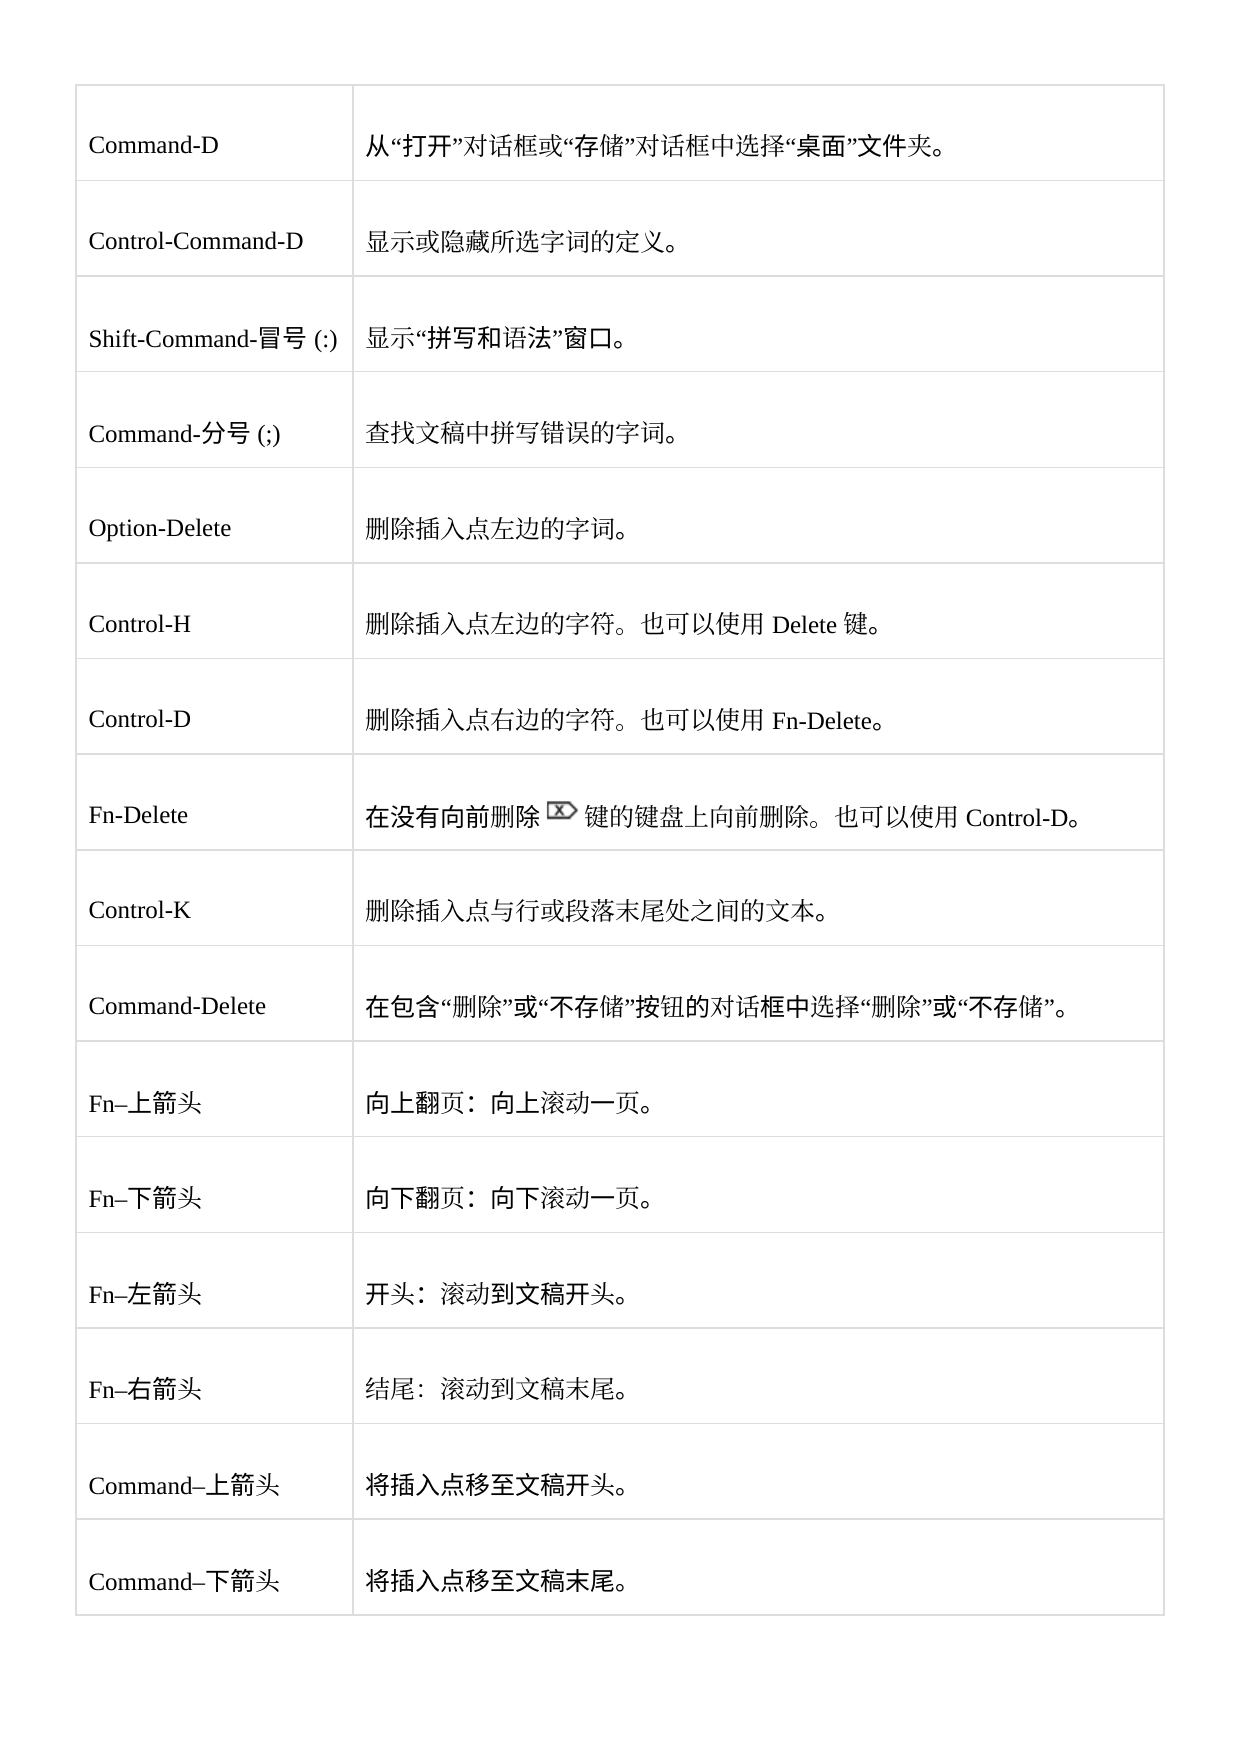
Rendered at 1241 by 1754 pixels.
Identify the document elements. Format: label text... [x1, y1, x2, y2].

table_cell 删除插入点右边的字符。也可以使用 Fn-Delete。 [354, 659, 1163, 753]
table_cell Shift-Command-冒号 (:) [77, 277, 352, 371]
table_cell Fn–右箭头 [77, 1329, 352, 1423]
table_cell Control-Command-D [77, 181, 352, 275]
table_cell 将插入点移至文稿末尾。 [354, 1520, 1163, 1614]
picture [546, 795, 579, 827]
table_cell 显示“拼写和语法”窗口。 [354, 277, 1163, 371]
table_cell 将插入点移至文稿开头。 [354, 1424, 1163, 1518]
table_cell 在没有向前删除 键的键盘上向前删除。也可以使用 Control-D。 [354, 755, 1163, 849]
table_cell Control-H [77, 564, 352, 658]
table_cell Option-Delete [77, 468, 352, 562]
table_cell Fn–左箭头 [77, 1233, 352, 1327]
table_cell Control-D [77, 659, 352, 753]
table_cell Command–上箭头 [77, 1424, 352, 1518]
table_cell 删除插入点左边的字词。 [354, 468, 1163, 562]
table_cell 结尾：滚动到文稿末尾。 [354, 1329, 1163, 1423]
table_cell Command-分号 (;) [77, 372, 352, 466]
table_cell 从“打开”对话框或“存储”对话框中选择“桌面”文件夹。 [354, 86, 1163, 179]
table_cell 在包含“删除”或“不存储”按钮的对话框中选择“删除”或“不存储”。 [354, 946, 1163, 1040]
table_cell Fn-Delete [77, 755, 352, 849]
table_cell 向上翻页：向上滚动一页。 [354, 1042, 1163, 1136]
table_cell 开头：滚动到文稿开头。 [354, 1233, 1163, 1327]
table_cell 查找文稿中拼写错误的字词。 [354, 372, 1163, 466]
table_cell 向下翻页：向下滚动一页。 [354, 1137, 1163, 1231]
table_cell 显示或隐藏所选字词的定义。 [354, 181, 1163, 275]
table_cell Command-D [77, 86, 352, 179]
table_cell Command-Delete [77, 946, 352, 1040]
table_cell Control-K [77, 851, 352, 944]
table_cell Command–下箭头 [77, 1520, 352, 1614]
table_cell 删除插入点与行或段落末尾处之间的文本。 [354, 851, 1163, 944]
table_cell Fn–下箭头 [77, 1137, 352, 1231]
table_cell 删除插入点左边的字符。也可以使用 Delete 键。 [354, 564, 1163, 658]
table_cell Fn–上箭头 [77, 1042, 352, 1136]
